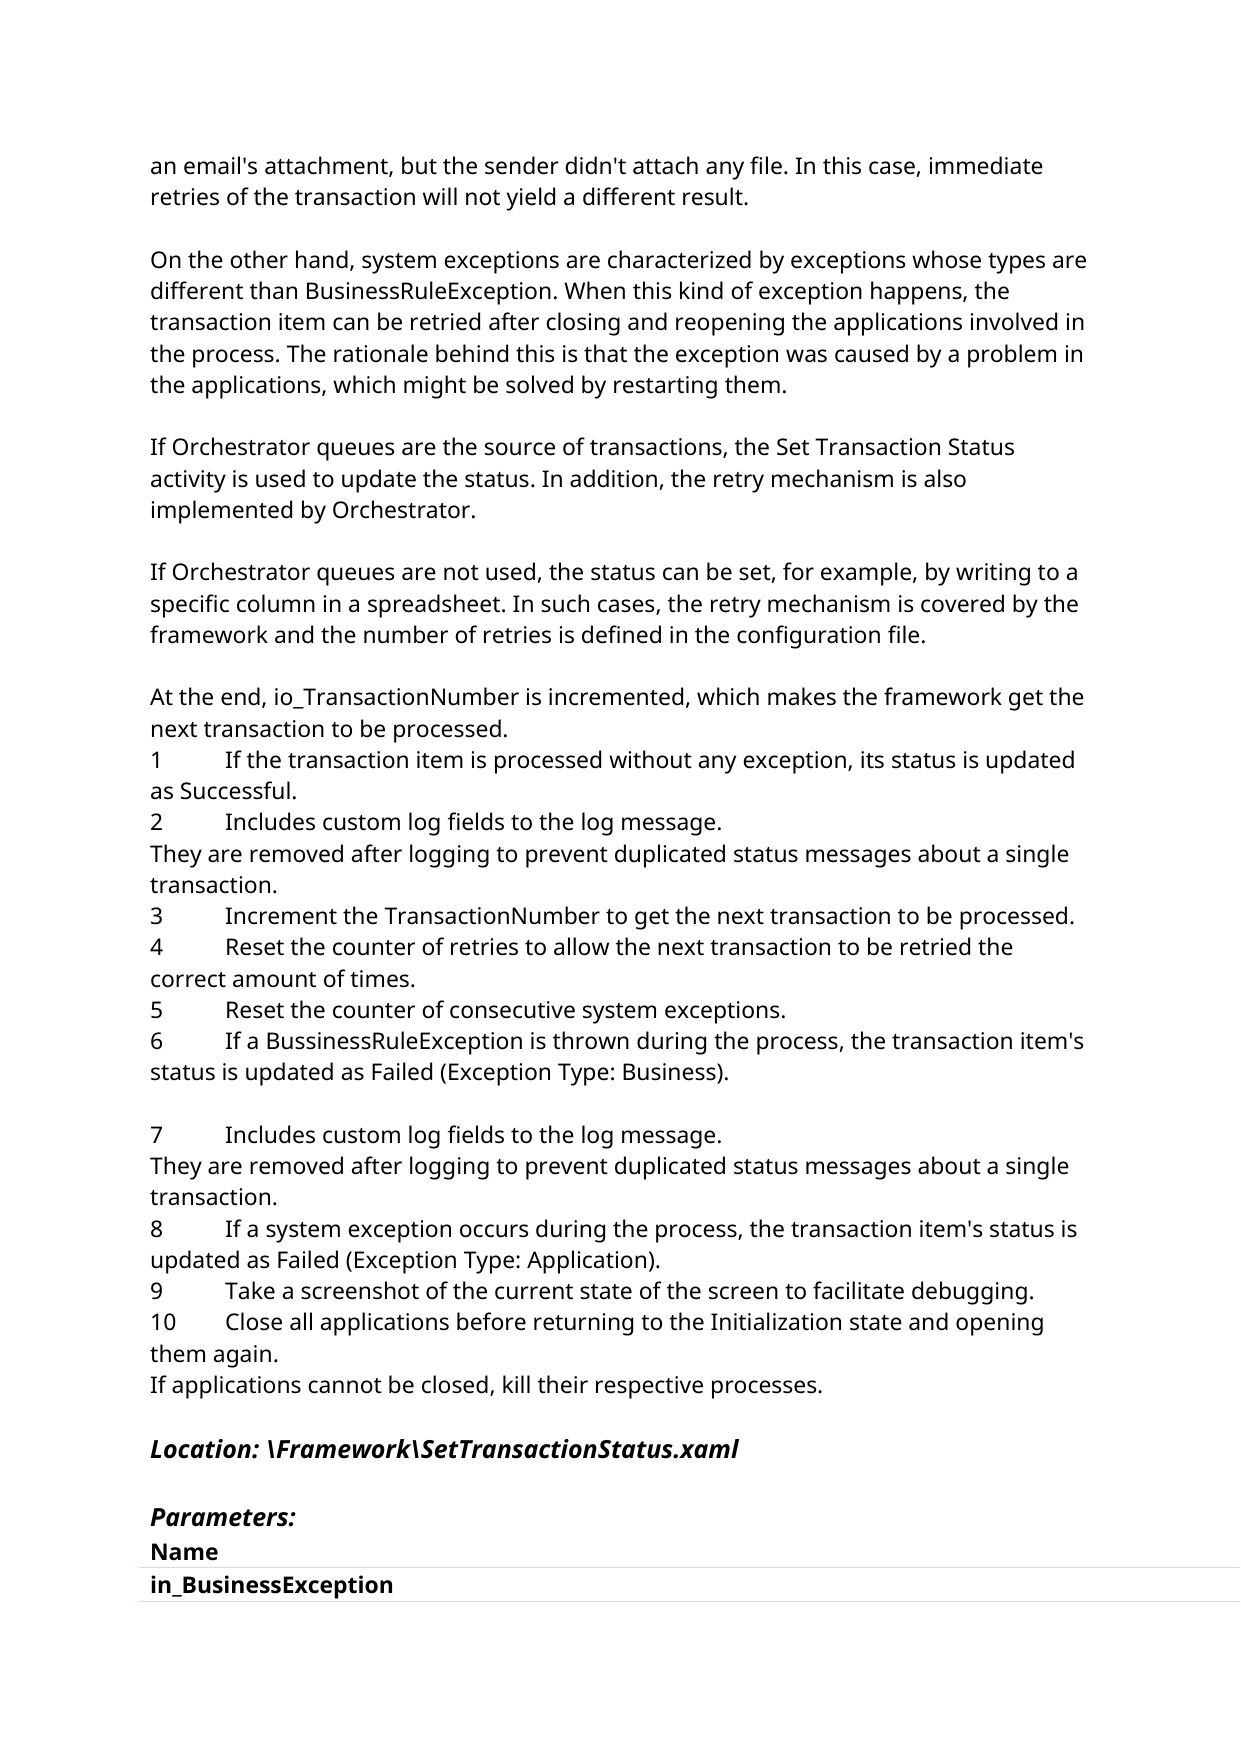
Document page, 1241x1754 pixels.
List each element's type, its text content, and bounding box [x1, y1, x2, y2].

text Parameters: [150, 1497, 1090, 1534]
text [150, 150, 1090, 1400]
text Location: \Framework\SetTransactionStatus.xaml [150, 1431, 1090, 1465]
table_header Name [139, 1534, 1240, 1567]
table_cell in_BusinessException [139, 1568, 1240, 1601]
